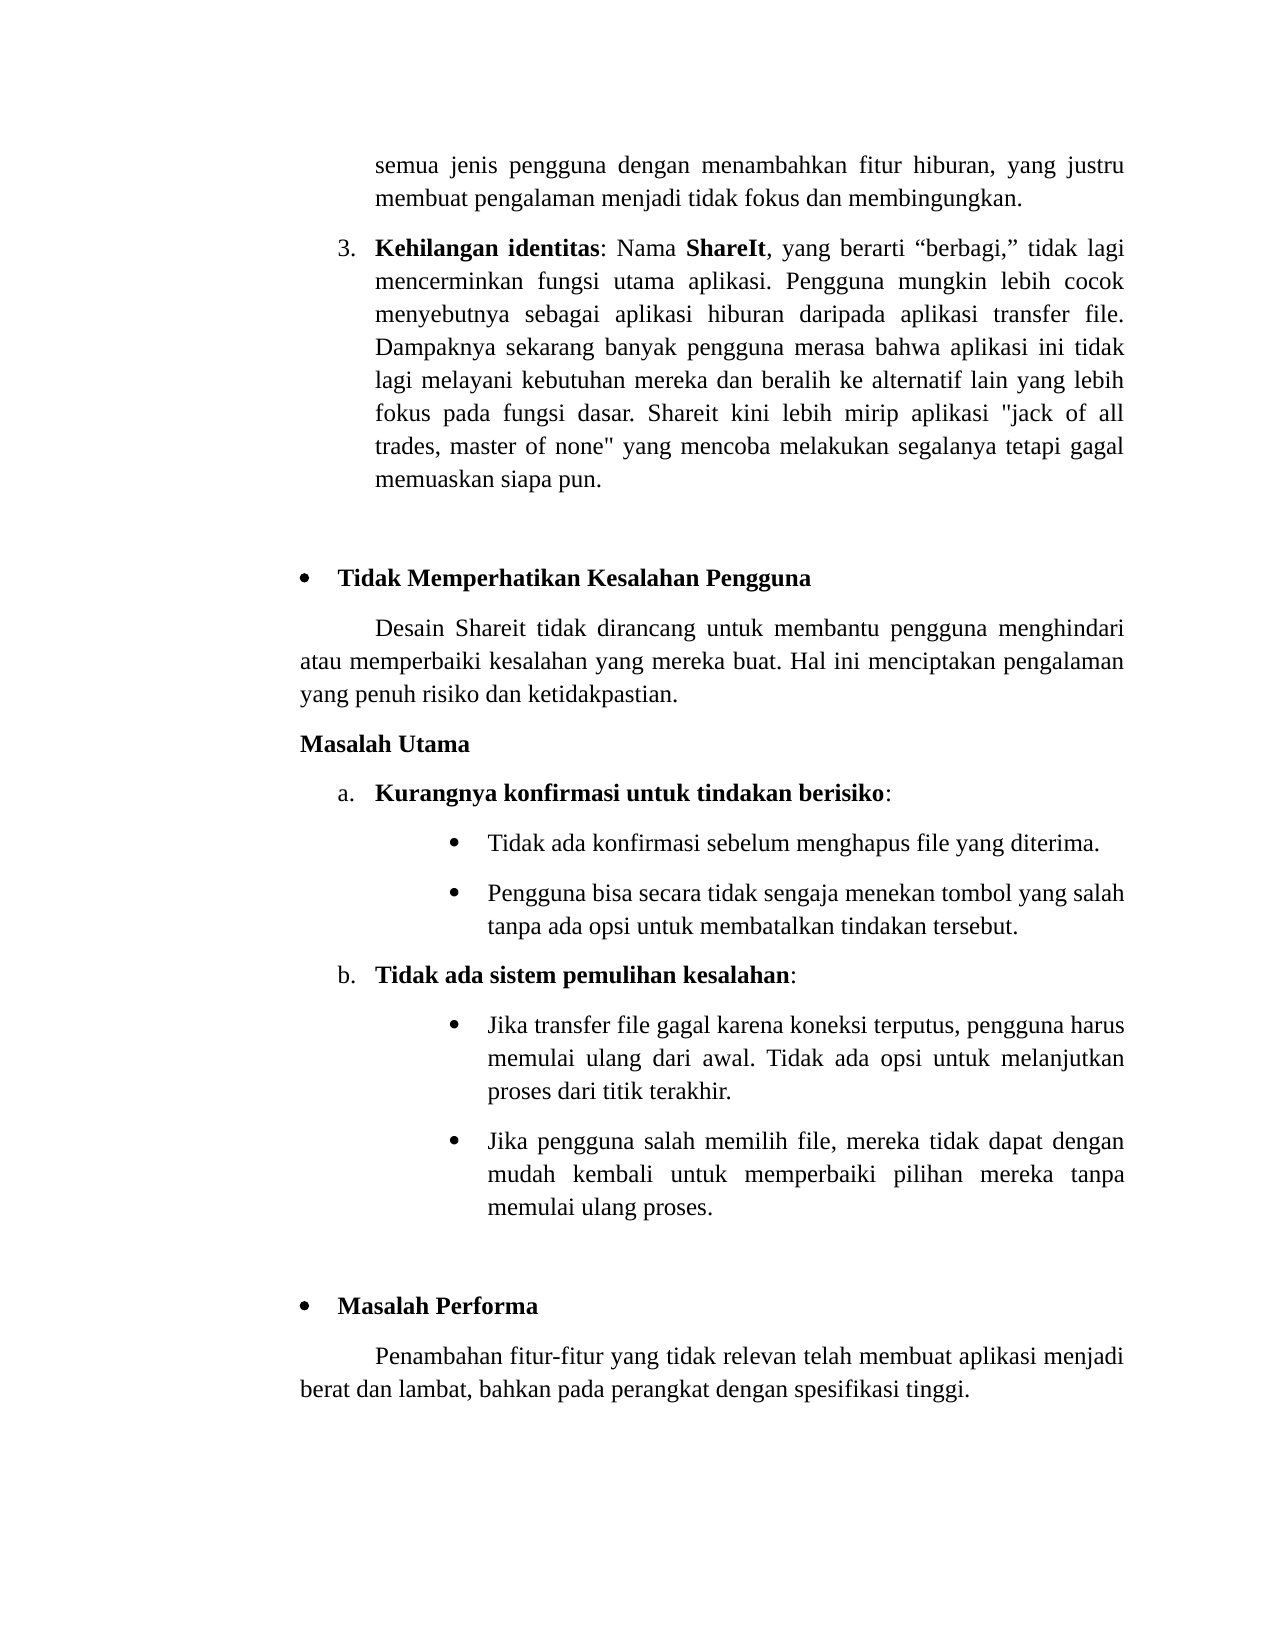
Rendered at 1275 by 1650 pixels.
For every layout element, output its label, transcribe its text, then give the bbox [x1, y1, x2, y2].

list Pengguna bisa secara tidak sengaja menekan tombol yang salah tanpa ada opsi untuk membatalkan tindakan tersebut. [450, 878, 1125, 939]
list Jika transfer file gagal karena koneksi terputus, pengguna harus memulai ulang dari awal. Tidak ada opsi untuk melanjutkan proses dari titik terakhir. [450, 1010, 1125, 1105]
list Kurangnya konfirmasi untuk tindakan berisiko: [337, 778, 1125, 807]
text Masalah Utama [300, 729, 1125, 757]
list Kehilangan identitas: Nama ShareIt, yang berarti “berbagi,” tidak lagi mencerminkan fungsi utama aplikasi. Pengguna mungkin lebih cocok menyebutnya sebagai aplikasi hiburan daripada aplikasi transfer file. Dampaknya sekarang banyak pengguna merasa bahwa aplikasi ini tidak lagi melayani kebutuhan mereka dan beralih ke alternatif lain yang lebih fokus pada fungsi dasar. Shareit kini lebih mirip aplikasi "jack of all trades, master of none" yang mencoba melakukan segalanya tetapi gagal memuaskan siapa pun. [337, 233, 1125, 493]
text Penambahan fitur-fitur yang tidak relevan telah membuat aplikasi menjadi berat dan lambat, bahkan pada perangkat dengan spesifikasi tinggi. [300, 1341, 1125, 1403]
list Masalah Performa [300, 1291, 1125, 1320]
list Jika pengguna salah memilih file, mereka tidak dapat dengan mudah kembali untuk memperbaiki pilihan mereka tanpa memulai ulang proses. [450, 1126, 1125, 1221]
list Tidak ada konfirmasi sebelum menghapus file yang diterima. [450, 828, 1125, 857]
text Desain Shareit tidak dirancang untuk membantu pengguna menghindari atau memperbaiki kesalahan yang mereka buat. Hal ini menciptakan pengalaman yang penuh risiko dan ketidakpastian. [300, 613, 1125, 708]
list Tidak Memperhatikan Kesalahan Pengguna [300, 563, 1125, 592]
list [337, 150, 1125, 212]
list Tidak ada sistem pemulihan kesalahan: [337, 960, 1125, 989]
